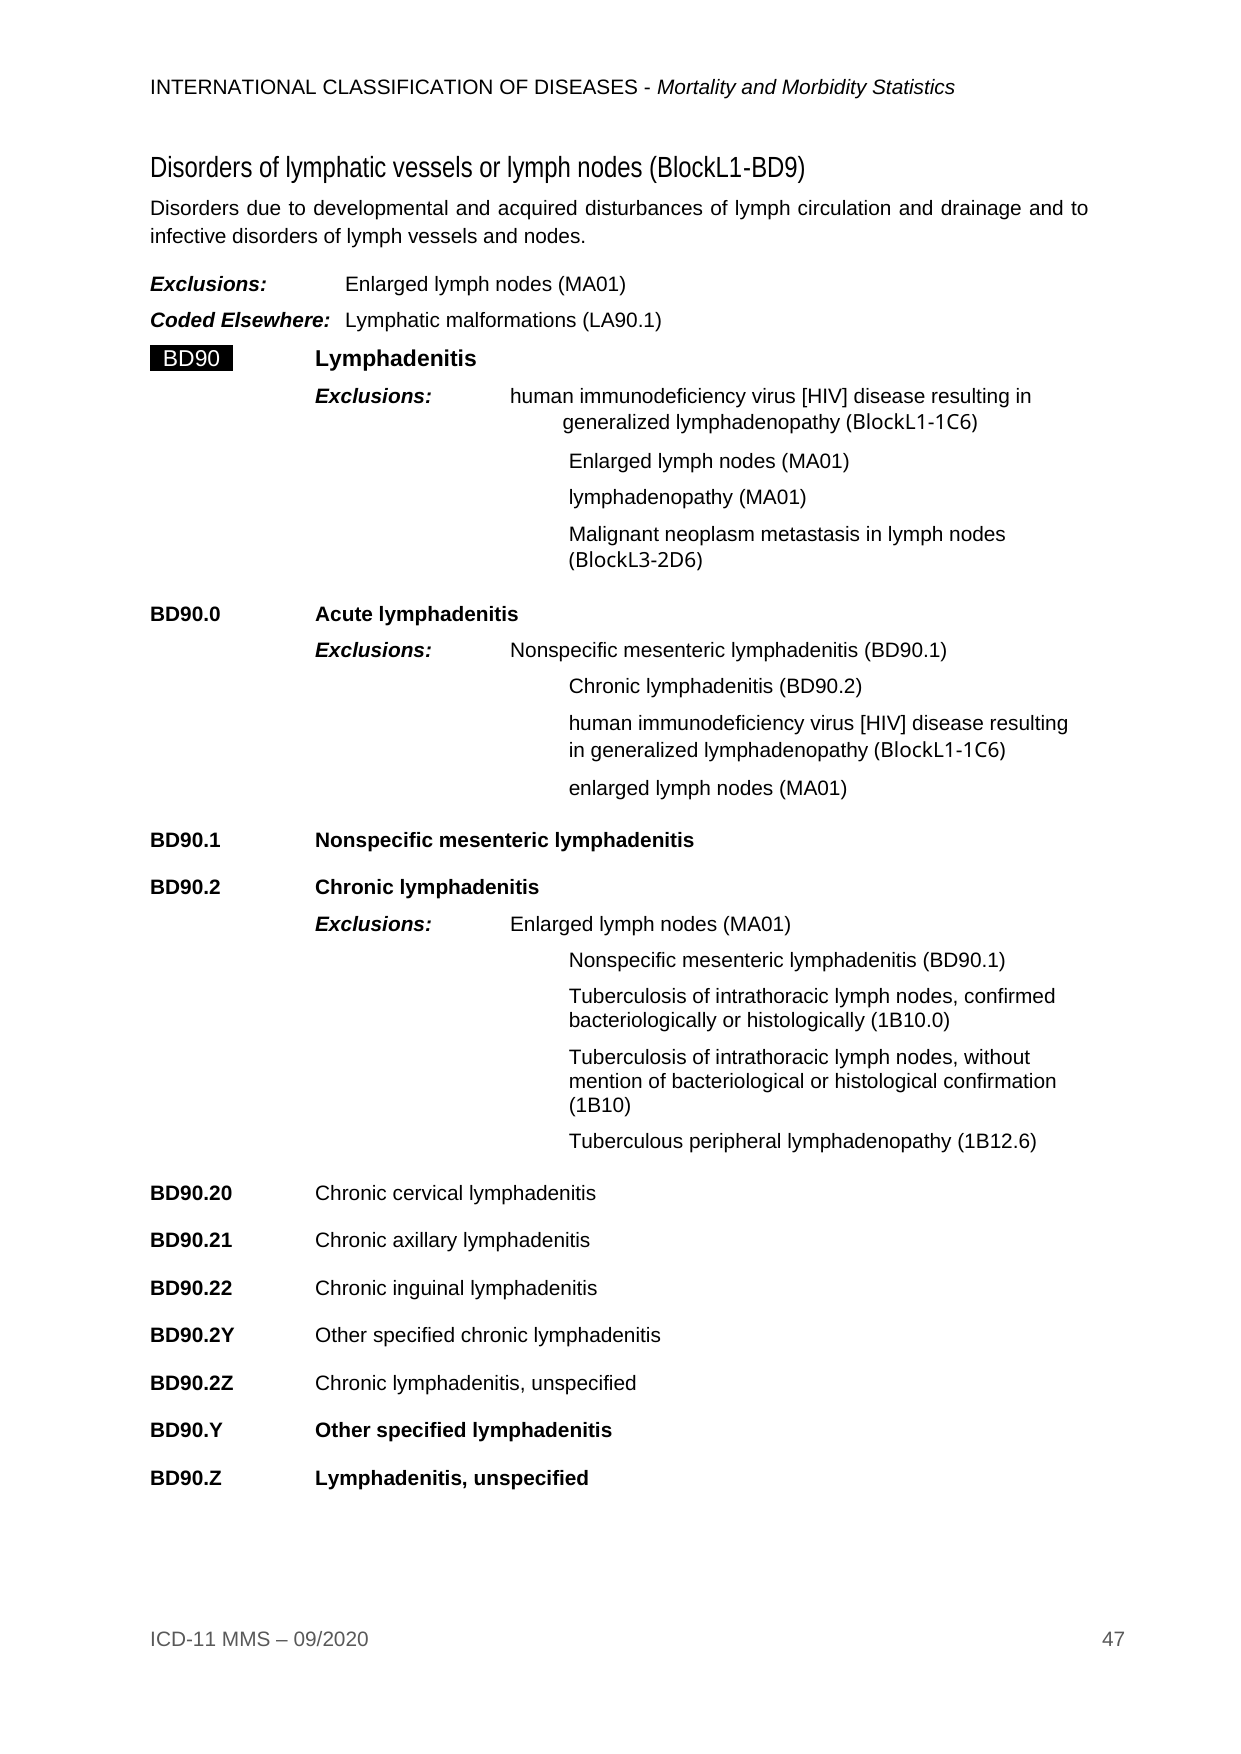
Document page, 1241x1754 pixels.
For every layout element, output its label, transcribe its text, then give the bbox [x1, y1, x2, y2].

title BD90.2Y Other specified chronic lymphadenitis [150, 1323, 1090, 1347]
list Coded Elsewhere: Lymphatic malformations (LA90.1) [150, 308, 1090, 332]
list Tuberculosis of intrathoracic lymph nodes, without mention of bacteriological or histological confirmation (1B10) [568, 1045, 1090, 1117]
list Chronic lymphadenitis (BD90.2) [568, 674, 1090, 698]
title BD90.0 Acute lymphadenitis [150, 601, 1090, 625]
list Nonspecific mesenteric lymphadenitis (BD90.1) [568, 948, 1090, 972]
list Exclusions: Enlarged lymph nodes (MA01) [315, 911, 1090, 935]
title BD90.22 Chronic inguinal lymphadenitis [150, 1276, 1090, 1300]
text Disorders due to developmental and acquired disturbances of lymph circulation and drainage and to infective disorders of lymph vessels and nodes. [150, 196, 1090, 247]
title BD90.Z Lymphadenitis, unspecified [150, 1466, 1090, 1490]
title BD90.20 Chronic cervical lymphadenitis [150, 1181, 1090, 1205]
list Exclusions: human immunodeficiency virus [HIV] disease resulting in generalized lymphadenopathy (BlockL1‑1C6) [315, 383, 1090, 436]
title BD90 Lymphadenitis [233, 345, 1090, 371]
list Enlarged lymph nodes (MA01) [568, 448, 1090, 472]
list lymphadenopathy (MA01) [568, 485, 1090, 509]
title BD90.21 Chronic axillary lymphadenitis [150, 1228, 1090, 1252]
list Tuberculous peripheral lymphadenopathy (1B12.6) [568, 1129, 1090, 1153]
list Malignant neoplasm metastasis in lymph nodes (BlockL3‑2D6) [568, 521, 1090, 574]
title Disorders of lymphatic vessels or lymph nodes (BlockL1‑BD9) [150, 150, 1090, 183]
list Tuberculosis of intrathoracic lymph nodes, confirmed bacteriologically or histologically (1B10.0) [568, 984, 1090, 1032]
title BD90.2Z Chronic lymphadenitis, unspecified [150, 1371, 1090, 1395]
list Exclusions: Enlarged lymph nodes (MA01) [150, 272, 1090, 296]
title BD90.Y Other specified lymphadenitis [150, 1418, 1090, 1442]
list Exclusions: Nonspecific mesenteric lymphadenitis (BD90.1) [315, 638, 1090, 662]
list human immunodeficiency virus [HIV] disease resulting in generalized lymphadenopathy (BlockL1‑1C6) [568, 711, 1090, 763]
title BD90.1 Nonspecific mesenteric lymphadenitis [150, 827, 1090, 851]
title BD90.2 Chronic lymphadenitis [150, 875, 1090, 899]
list enlarged lymph nodes (MA01) [568, 776, 1090, 800]
